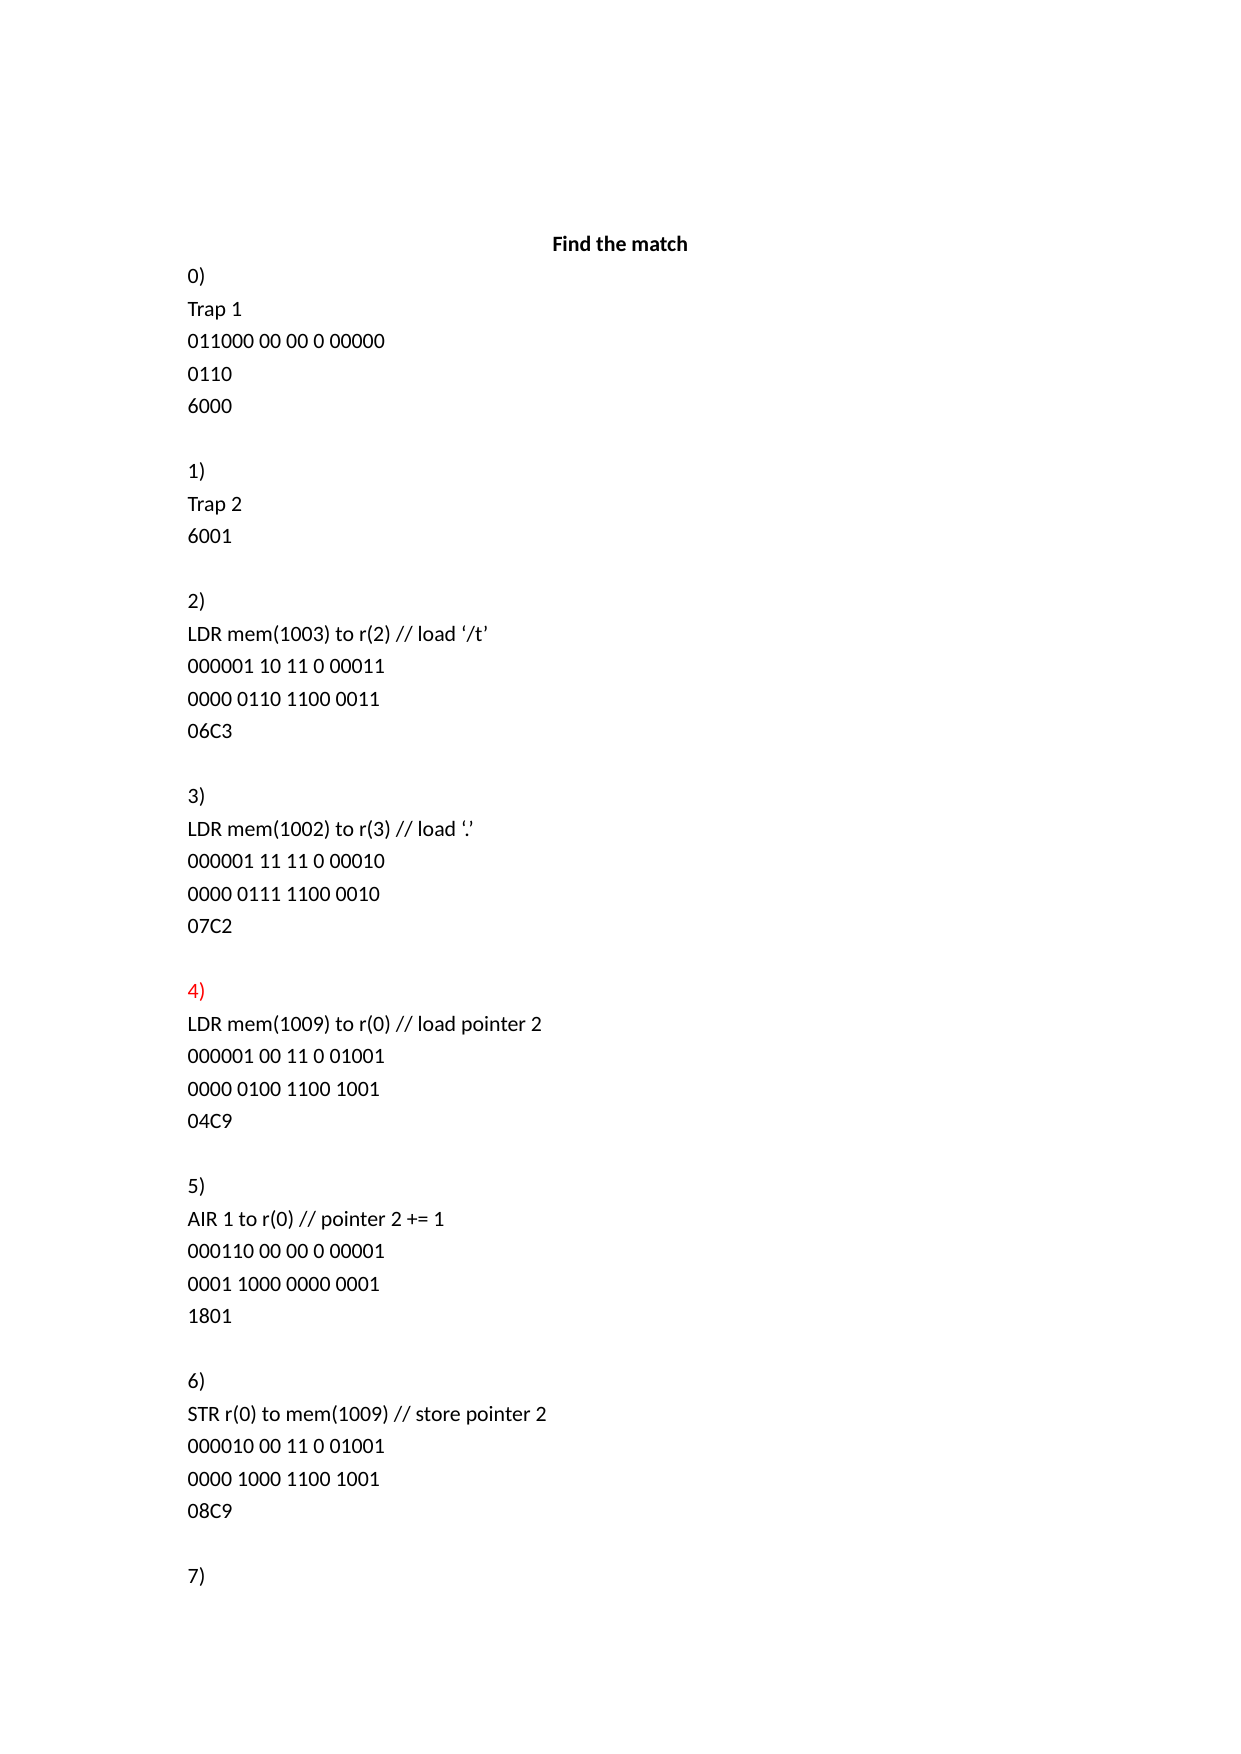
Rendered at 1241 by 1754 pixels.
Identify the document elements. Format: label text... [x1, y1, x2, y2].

text 0000 0111 1100 0010 [187, 877, 1053, 909]
text Trap 2 [187, 487, 1053, 519]
text 0000 0110 1100 0011 [187, 682, 1053, 714]
text Trap 1 [187, 292, 1053, 324]
text 000110 00 00 0 00001 [187, 1234, 1053, 1267]
text 6001 [187, 519, 1053, 552]
text 000010 00 11 0 01001 [187, 1429, 1053, 1462]
text 4) [187, 974, 1053, 1007]
text 08C9 [187, 1494, 1053, 1527]
text 1801 [187, 1299, 1053, 1332]
text STR r(0) to mem(1009) // store pointer 2 [187, 1397, 1053, 1429]
text 0000 1000 1100 1001 [187, 1462, 1053, 1494]
text 6000 [187, 389, 1053, 422]
text LDR mem(1002) to r(3) // load ‘.’ [187, 812, 1053, 844]
text 06C3 [187, 714, 1053, 747]
text 0110 [187, 357, 1053, 389]
text 0000 0100 1100 1001 [187, 1072, 1053, 1104]
text 000001 10 11 0 00011 [187, 649, 1053, 682]
text 000001 11 11 0 00010 [187, 844, 1053, 877]
text 2) [187, 584, 1053, 617]
text 5) [187, 1169, 1053, 1202]
text 6) [187, 1364, 1053, 1397]
text 0) [187, 259, 1053, 292]
text LDR mem(1003) to r(2) // load ‘/t’ [187, 617, 1053, 649]
text 0001 1000 0000 0001 [187, 1267, 1053, 1299]
text 7) [187, 1559, 1053, 1592]
text 000001 00 11 0 01001 [187, 1039, 1053, 1072]
text AIR 1 to r(0) // pointer 2 += 1 [187, 1202, 1053, 1234]
text LDR mem(1009) to r(0) // load pointer 2 [187, 1007, 1053, 1039]
text 011000 00 00 0 00000 [187, 324, 1053, 357]
text 3) [187, 779, 1053, 812]
text Find the match [187, 227, 1053, 259]
text 04C9 [187, 1104, 1053, 1137]
text 07C2 [187, 909, 1053, 942]
text 1) [187, 454, 1053, 487]
